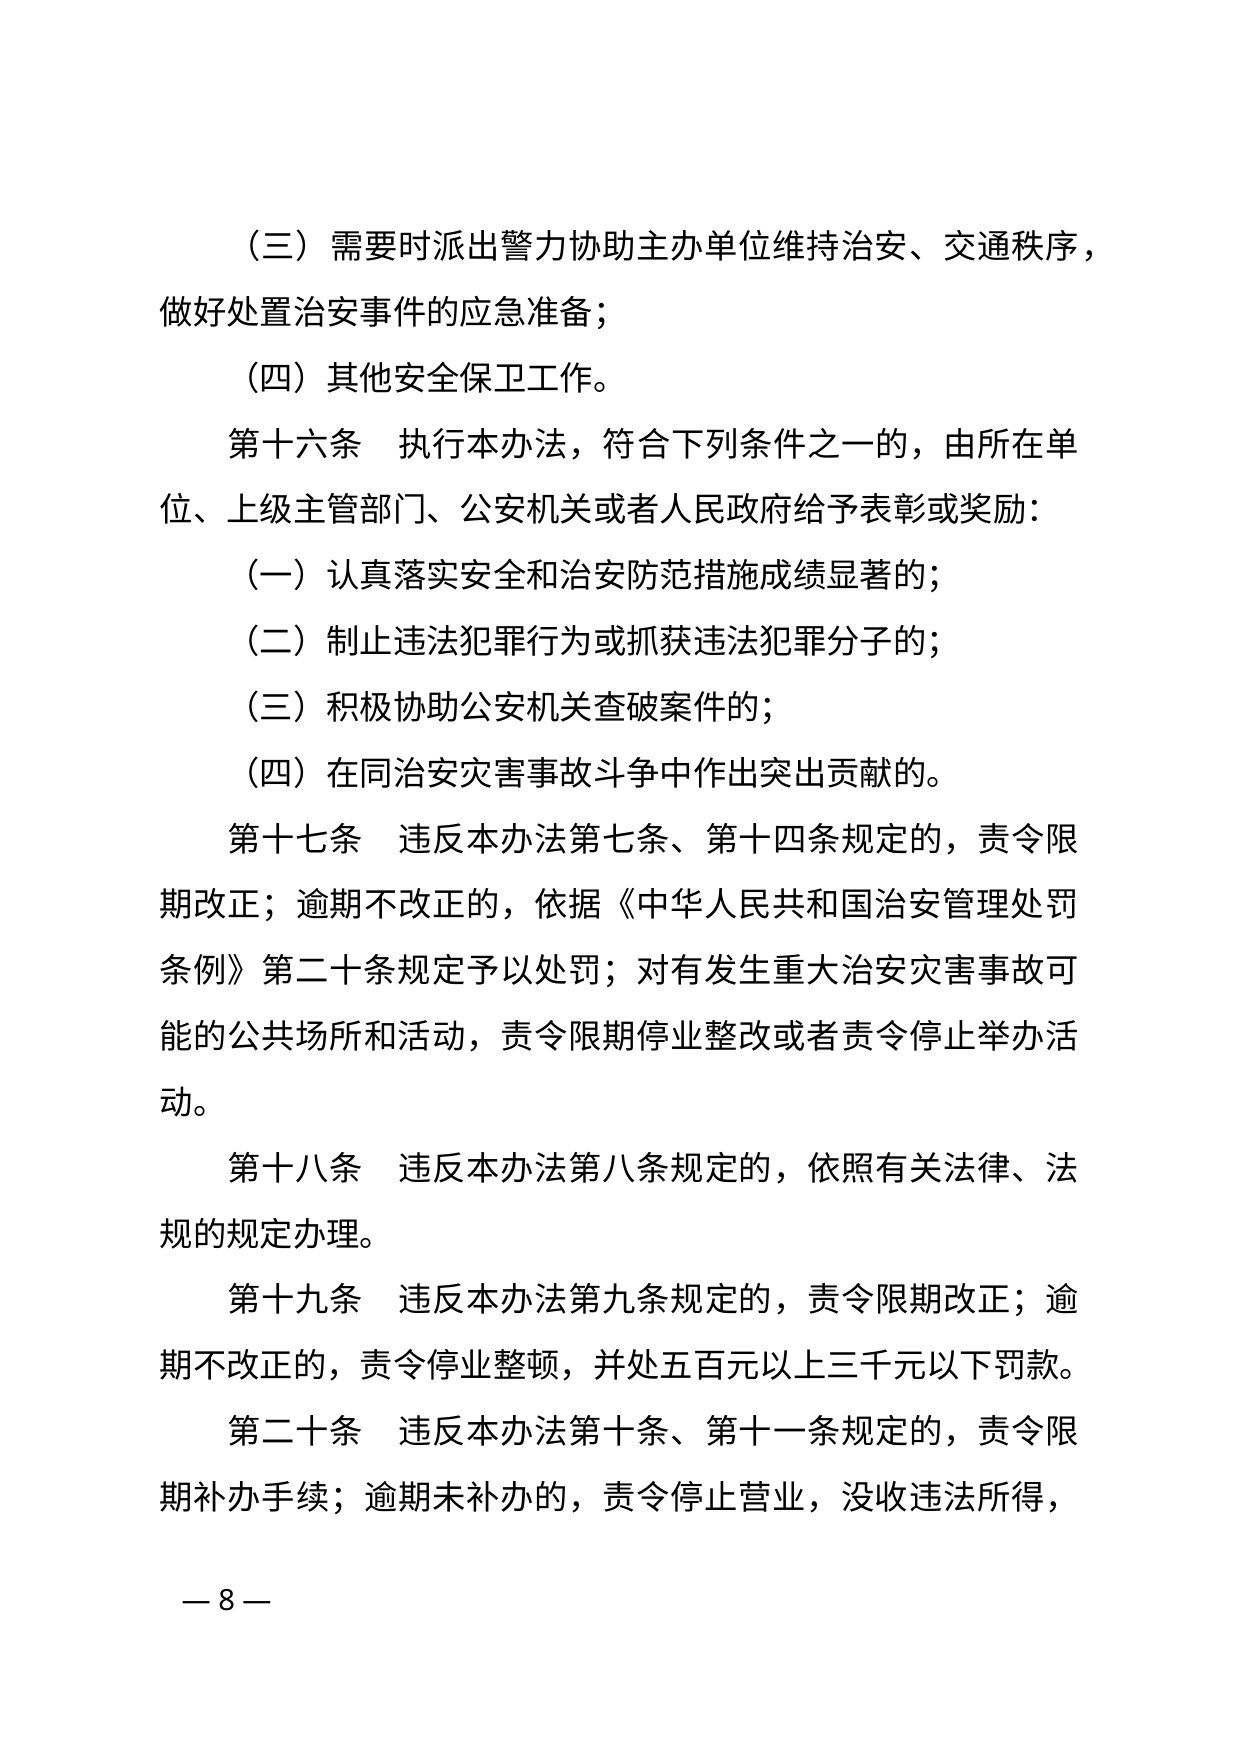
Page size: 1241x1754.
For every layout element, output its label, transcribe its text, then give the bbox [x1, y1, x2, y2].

text （四）其他安全保卫工作。 [159, 343, 1081, 408]
text （一）认真落实安全和治安防范措施成绩显著的； [159, 540, 1081, 606]
text 第十六条 执行本办法，符合下列条件之一的，由所在单位、上级主管部门、公安机关或者人民政府给予表彰或奖励： [159, 408, 1081, 540]
text （三）积极协助公安机关查破案件的； [159, 672, 1081, 738]
text （三）需要时派出警力协助主办单位维持治安、交通秩序，做好处置治安事件的应急准备； [159, 211, 1081, 343]
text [159, 1396, 1081, 1528]
text 第十九条 违反本办法第九条规定的，责令限期改正；逾期不改正的，责令停业整顿，并处五百元以上三千元以下罚款。 [159, 1264, 1081, 1396]
text （二）制止违法犯罪行为或抓获违法犯罪分子的； [159, 606, 1081, 672]
text 第十七条 违反本办法第七条、第十四条规定的，责令限期改正；逾期不改正的，依据《中华人民共和国治安管理处罚条例》第二十条规定予以处罚；对有发生重大治安灾害事故可能的公共场所和活动，责令限期停业整改或者责令停止举办活动。 第十八条 违反本办法第八条规定的，依照有关法律、法规的规定办理。 [159, 803, 1081, 1264]
text （四）在同治安灾害事故斗争中作出突出贡献的。 [159, 738, 1081, 803]
